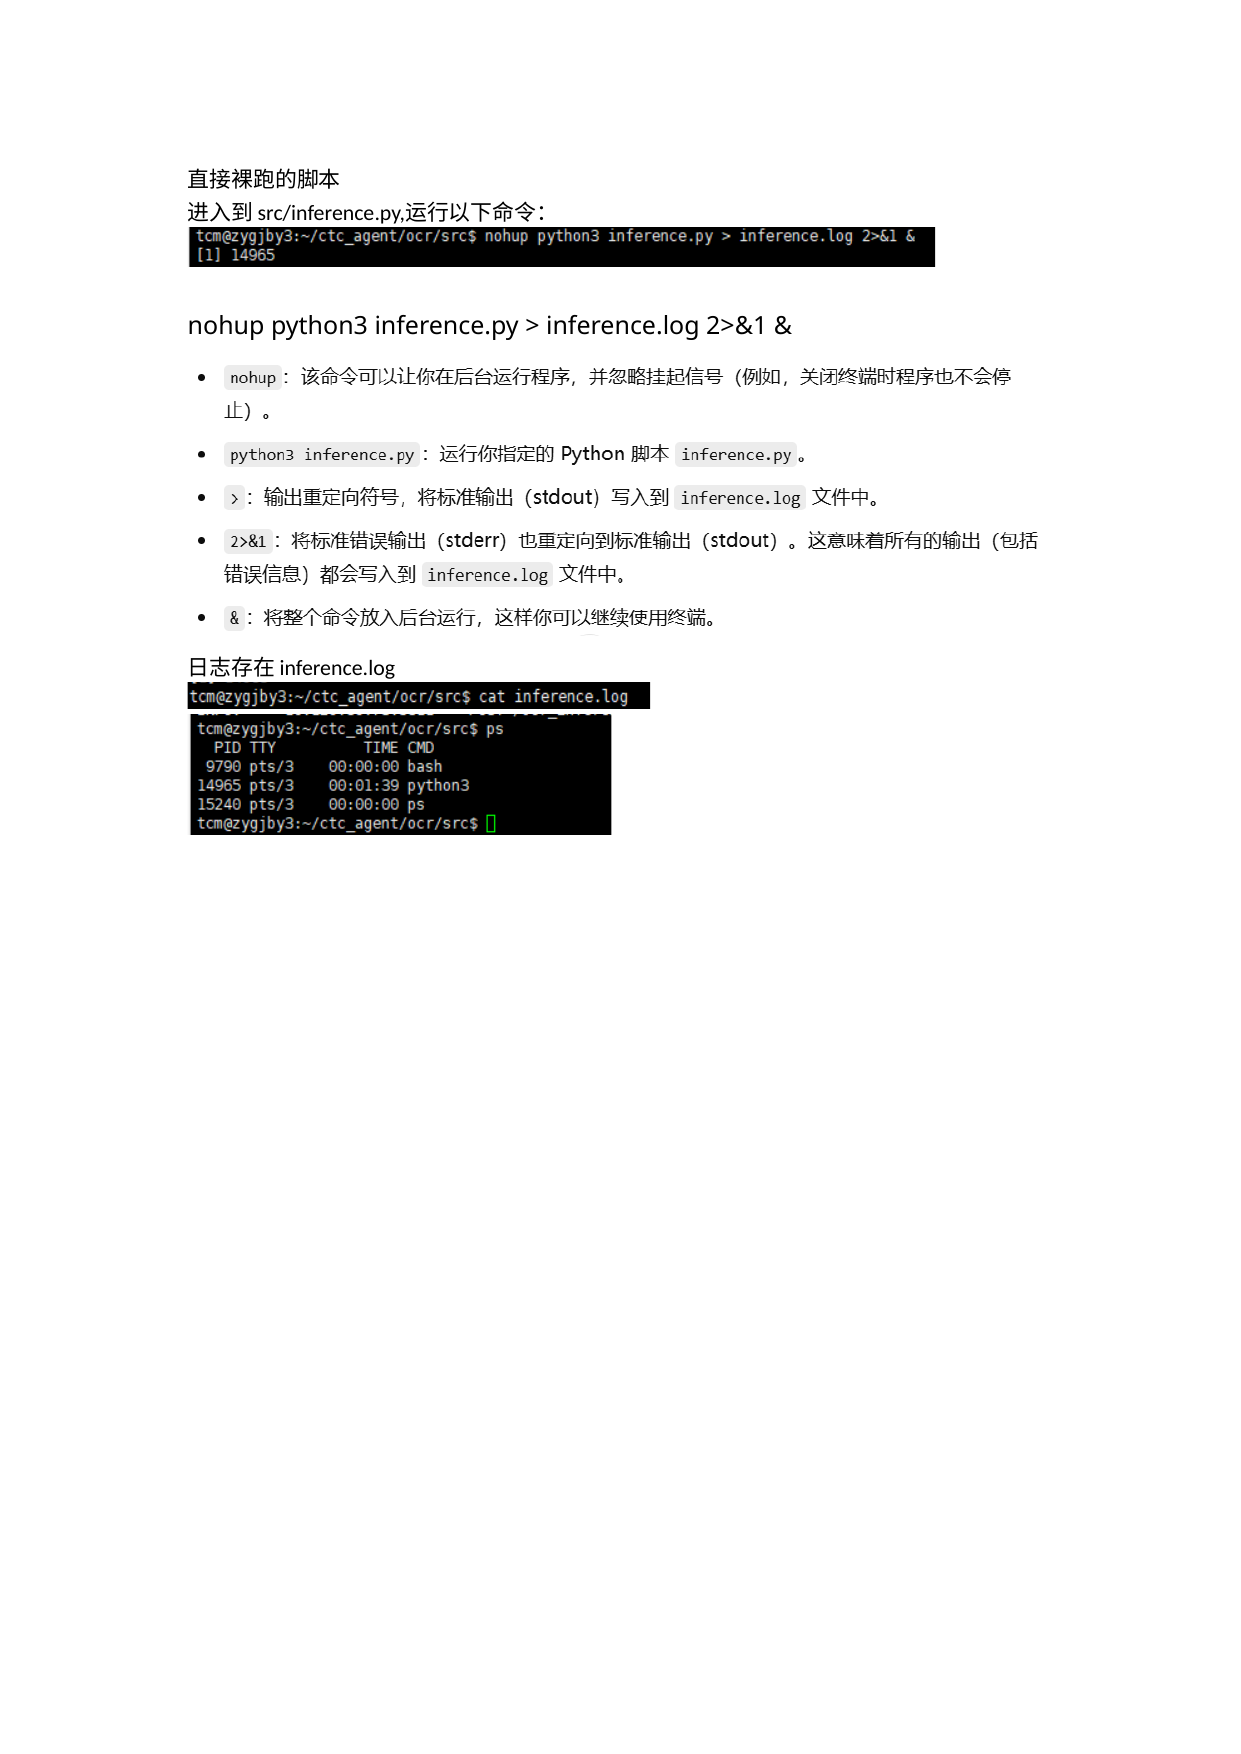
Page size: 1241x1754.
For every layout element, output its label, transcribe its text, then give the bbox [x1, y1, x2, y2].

picture [187, 227, 936, 267]
text nohup python3 inference.py > inference.log 2>&1 & [187, 292, 1053, 357]
text 日志存在inference.log [187, 649, 1053, 682]
text 直接裸跑的脚本 [187, 162, 1053, 194]
text 进入到src/inference.py,运行以下命令： [187, 194, 1053, 227]
picture [187, 714, 612, 835]
picture [187, 682, 650, 709]
picture [187, 357, 1053, 636]
